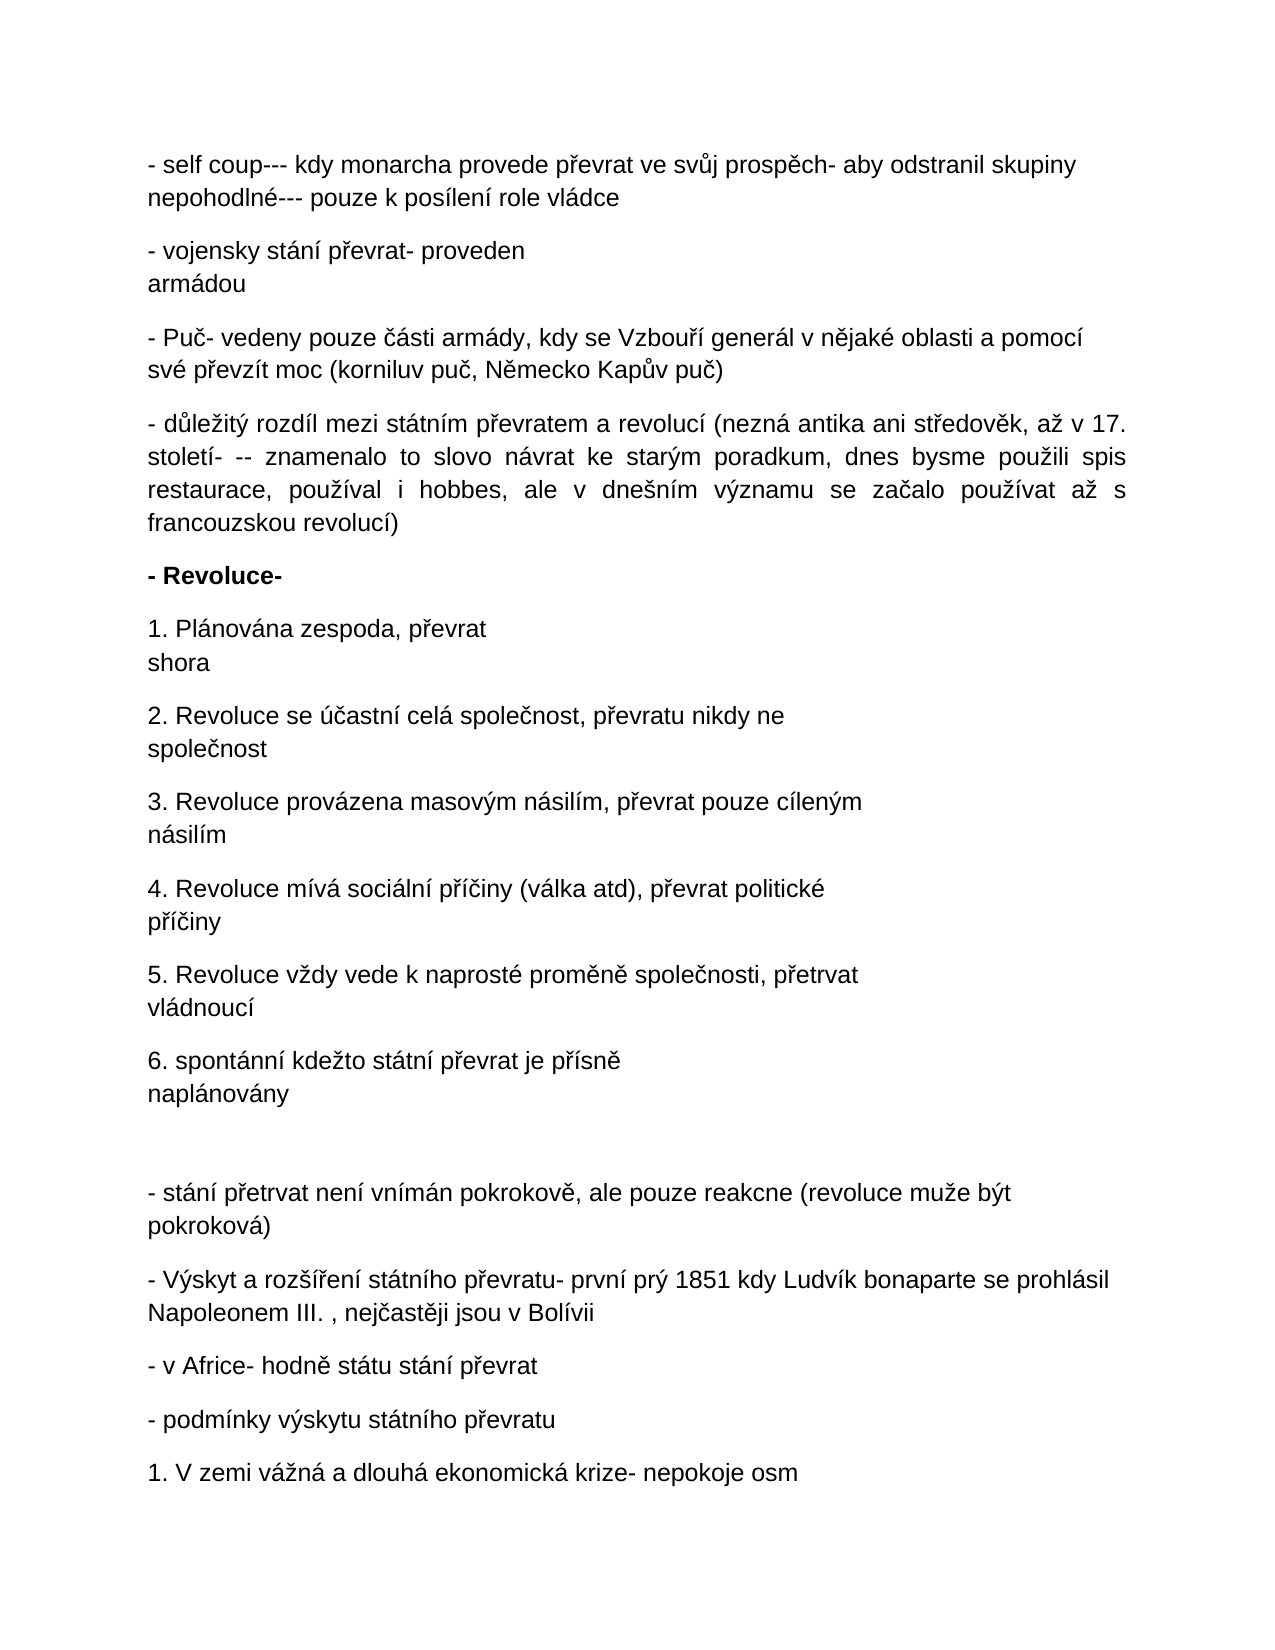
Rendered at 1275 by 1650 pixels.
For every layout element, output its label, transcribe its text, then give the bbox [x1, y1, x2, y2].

text - v Africe- hodně státu stání převrat [147, 1351, 539, 1380]
text - Revoluce- [147, 561, 302, 590]
text - Puč- vedeny pouze části armády, kdy se Vzbouří generál v nějaké oblasti a pomocí své převzít moc (korniluv puč, Německo Kapův puč) [147, 322, 1127, 384]
text 6. spontánní kdežto státní převrat je přísně naplánovány [147, 1046, 741, 1108]
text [147, 1458, 857, 1487]
text 4. Revoluce mívá sociální příčiny (válka atd), převrat politické příčiny [147, 874, 887, 936]
text - důležitý rozdíl mezi státním převratem a revolucí (nezná antika ani středověk, až v 17. století- -- znamenalo to slovo návrat ke starým poradkum, dnes bysme použili spis restaurace, používal i hobbes, ale v dnešním významu se začalo používat až s francouzskou revolucí) [147, 409, 1128, 537]
text 3. Revoluce provázena masovým násilím, převrat pouze cíleným násilím [147, 787, 910, 849]
text - self coup--- kdy monarcha provede převrat ve svůj prospěch- aby odstranil skupiny nepohodlné--- pouze k posílení role vládce [147, 150, 1128, 212]
text - Výskyt a rozšíření státního převratu- první prý 1851 kdy Ludvík bonaparte se prohlásil Napoleonem III. , nejčastěji jsou v Bolívii [147, 1265, 1127, 1327]
text 2. Revoluce se účastní celá společnost, převratu nikdy ne společnost [147, 701, 865, 763]
text 5. Revoluce vždy vede k naprosté proměně společnosti, přetrvat vládnoucí [147, 960, 927, 1022]
text - vojensky stání převrat- proveden armádou [147, 236, 619, 298]
text - stání přetrvat není vnímán pokrokově, ale pouze reakcne (revoluce muže být pokroková) [147, 1178, 1084, 1240]
text - podmínky výskytu státního převratu [147, 1405, 558, 1433]
text 1. Plánována zespoda, převrat shora [147, 614, 542, 676]
